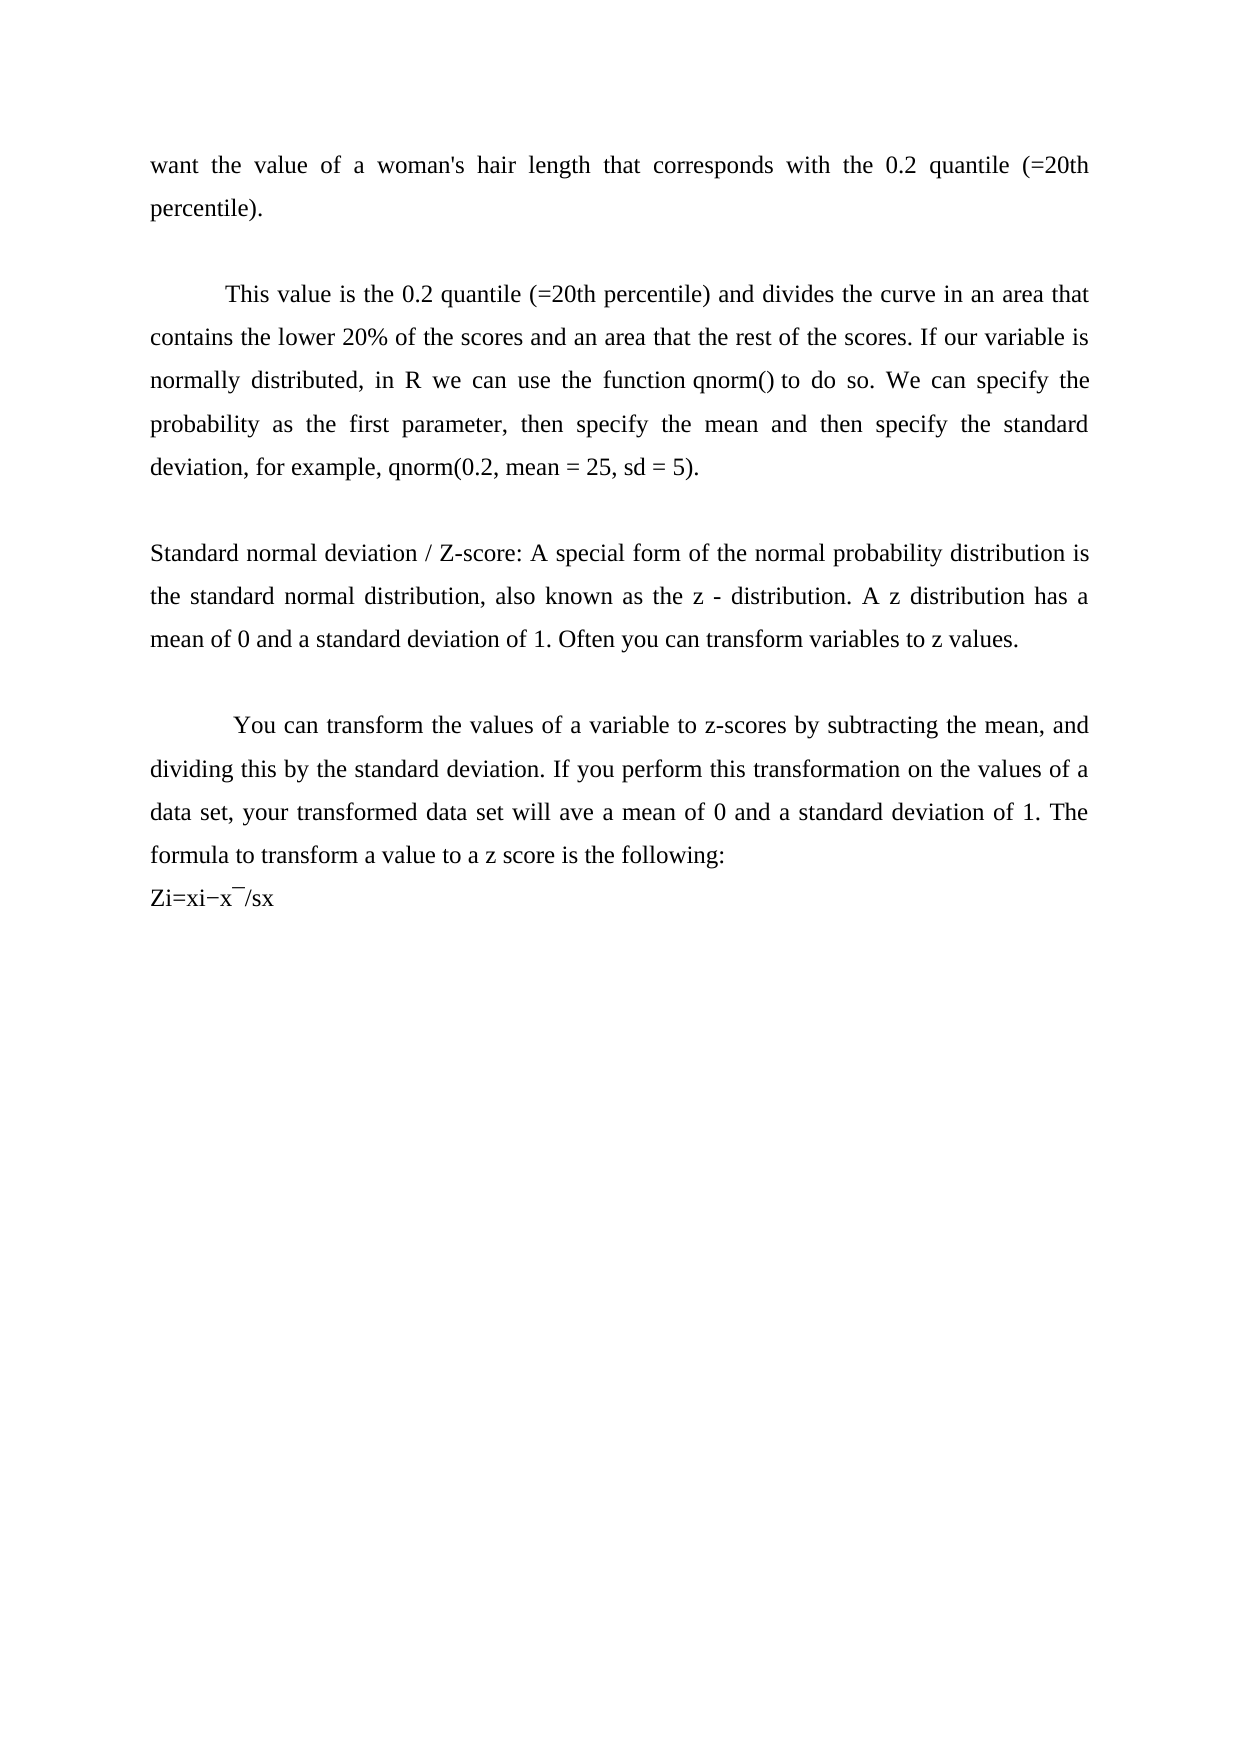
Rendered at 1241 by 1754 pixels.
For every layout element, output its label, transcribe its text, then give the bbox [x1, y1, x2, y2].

text Standard normal deviation / Z-score: A special form of the normal probability distribution is the standard normal distribution, also known as the z - distribution. A z distribution has a mean of 0 and a standard deviation of 1. Often you can transform variables to z values. [150, 538, 1090, 653]
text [150, 150, 1090, 222]
text You can transform the values of a variable to z-scores by subtracting the mean, and dividing this by the standard deviation. If you perform this transformation on the values of a data set, your transformed data set will ave a mean of 0 and a standard deviation of 1. The formula to transform a value to a z score is the following: [150, 711, 1090, 869]
text This value is the 0.2 quantile (=20th percentile) and divides the curve in an area that contains the lower 20% of the scores and an area that the rest of the scores. If our variable is normally distributed, in R we can use the function qnorm() to do so. We can specify the probability as the first parameter, then specify the mean and then specify the standard deviation, for example, qnorm(0.2, mean = 25, sd = 5). [150, 279, 1090, 481]
text Zi=xi−x¯/sx [150, 883, 1090, 912]
